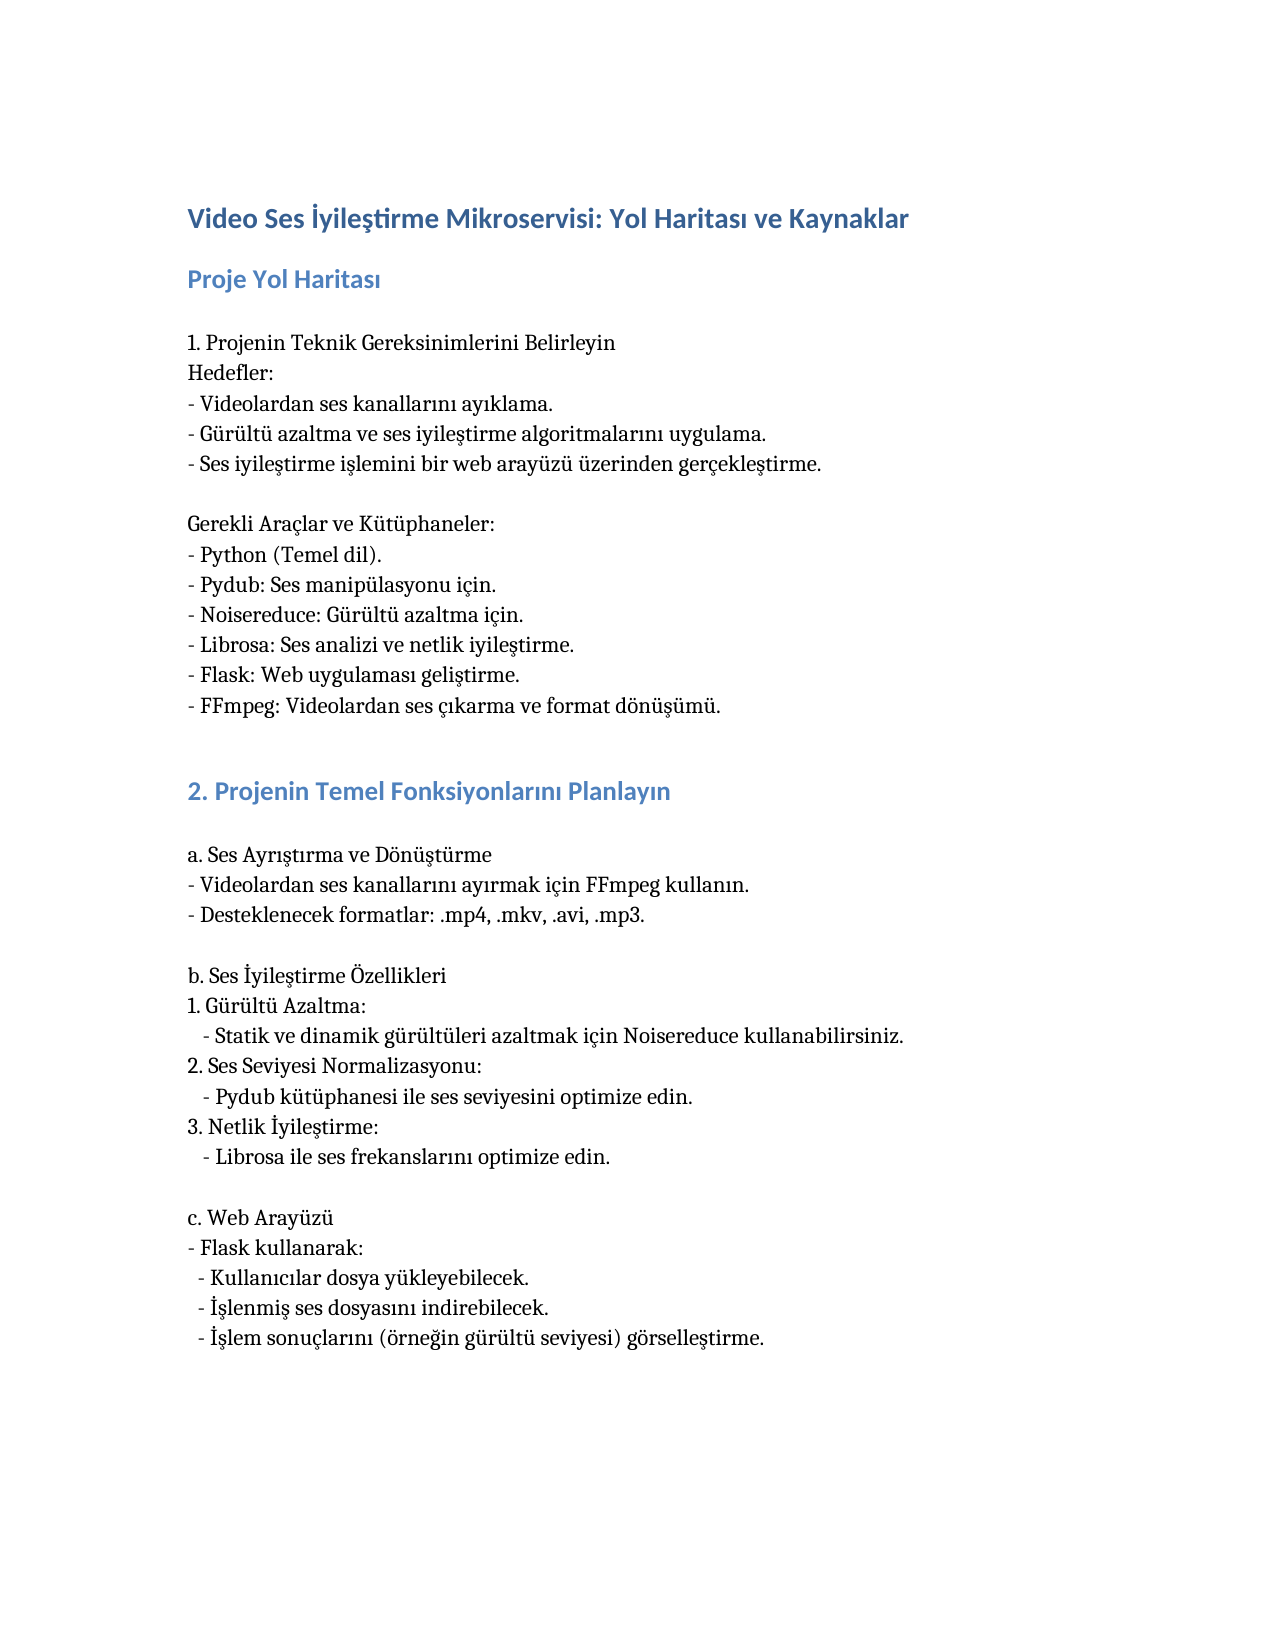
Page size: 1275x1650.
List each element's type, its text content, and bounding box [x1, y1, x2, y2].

text 1. Projenin Teknik Gereksinimlerini Belirleyin Hedefler: - Videolardan ses kanallarını ayıklama. - Gürültü azaltma ve ses iyileştirme algoritmalarını uygulama. - Ses iyileştirme işlemini bir web arayüzü üzerinden gerçekleştirme. Gerekli Araçlar ve Kütüphaneler: - Python (Temel dil). - Pydub: Ses manipülasyonu için. - Noisereduce: Gürültü azaltma için. - Librosa: Ses analizi ve netlik iyileştirme. - Flask: Web uygulaması geliştirme. - FFmpeg: Videolardan ses çıkarma ve format dönüşümü. [187, 300, 1087, 749]
subtitle Proje Yol Haritası [187, 262, 1087, 295]
subtitle 2. Projenin Temel Fonksiyonlarını Planlayın [187, 774, 1087, 807]
text a. Ses Ayrıştırma ve Dönüştürme - Videolardan ses kanallarını ayırmak için FFmpeg kullanın. - Desteklenecek formatlar: .mp4, .mkv, .avi, .mp3. b. Ses İyileştirme Özellikleri 1. Gürültü Azaltma: - Statik ve dinamik gürültüleri azaltmak için Noisereduce kullanabilirsiniz. 2. Ses Seviyesi Normalizasyonu: - Pydub kütüphanesi ile ses seviyesini optimize edin. 3. Netlik İyileştirme: - Librosa ile ses frekanslarını optimize edin. c. Web Arayüzü - Flask kullanarak: - Kullanıcılar dosya yükleyebilecek. - İşlenmiş ses dosyasını indirebilecek. - İşlem sonuçlarını (örneğin gürültü seviyesi) görselleştirme. [187, 812, 1087, 1382]
subtitle Video Ses İyileştirme Mikroservisi: Yol Haritası ve Kaynaklar [187, 200, 1087, 236]
